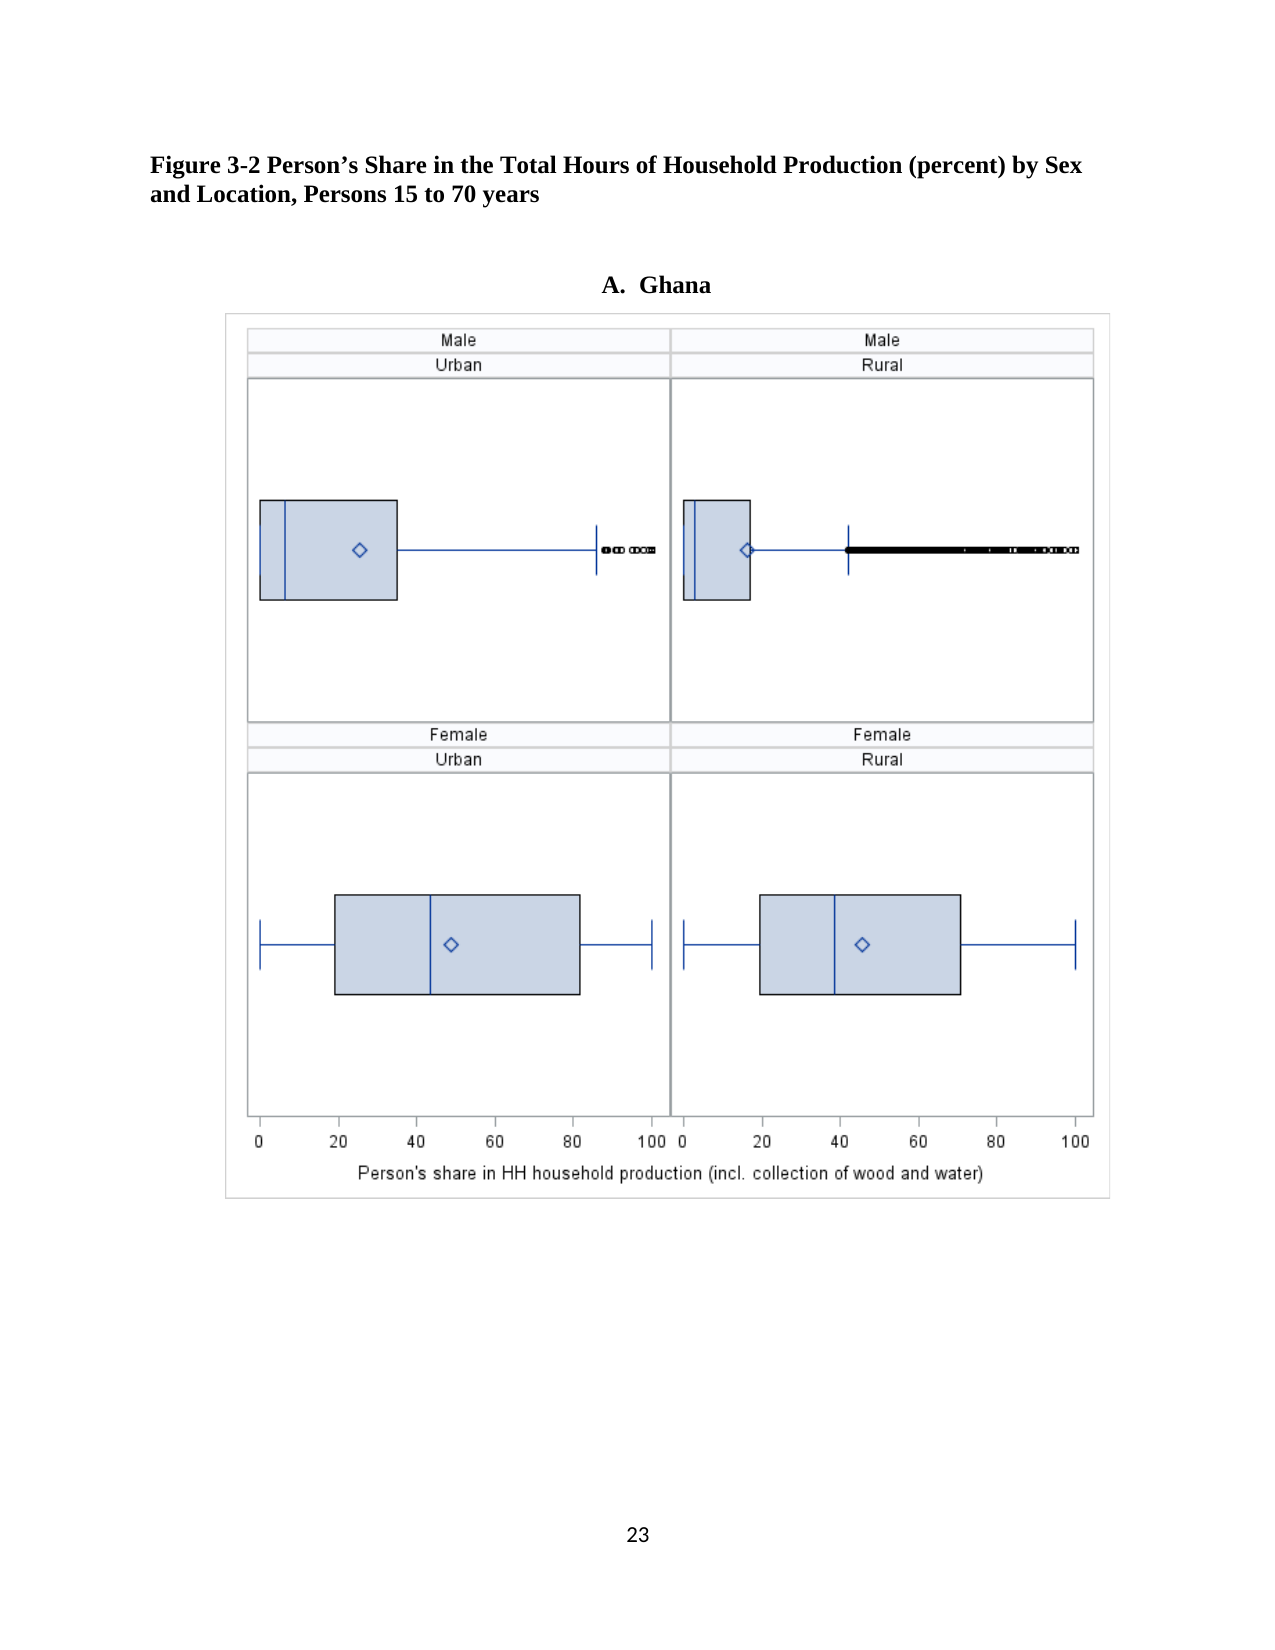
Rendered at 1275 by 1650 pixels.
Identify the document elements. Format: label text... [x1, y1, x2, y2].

text Figure 3-2 Person’s Share in the Total Hours of Household Production (percent) by Sex and Location, Persons 15 to 70 years [150, 150, 1125, 207]
list Ghana [187, 270, 1125, 299]
picture [225, 313, 1110, 1199]
